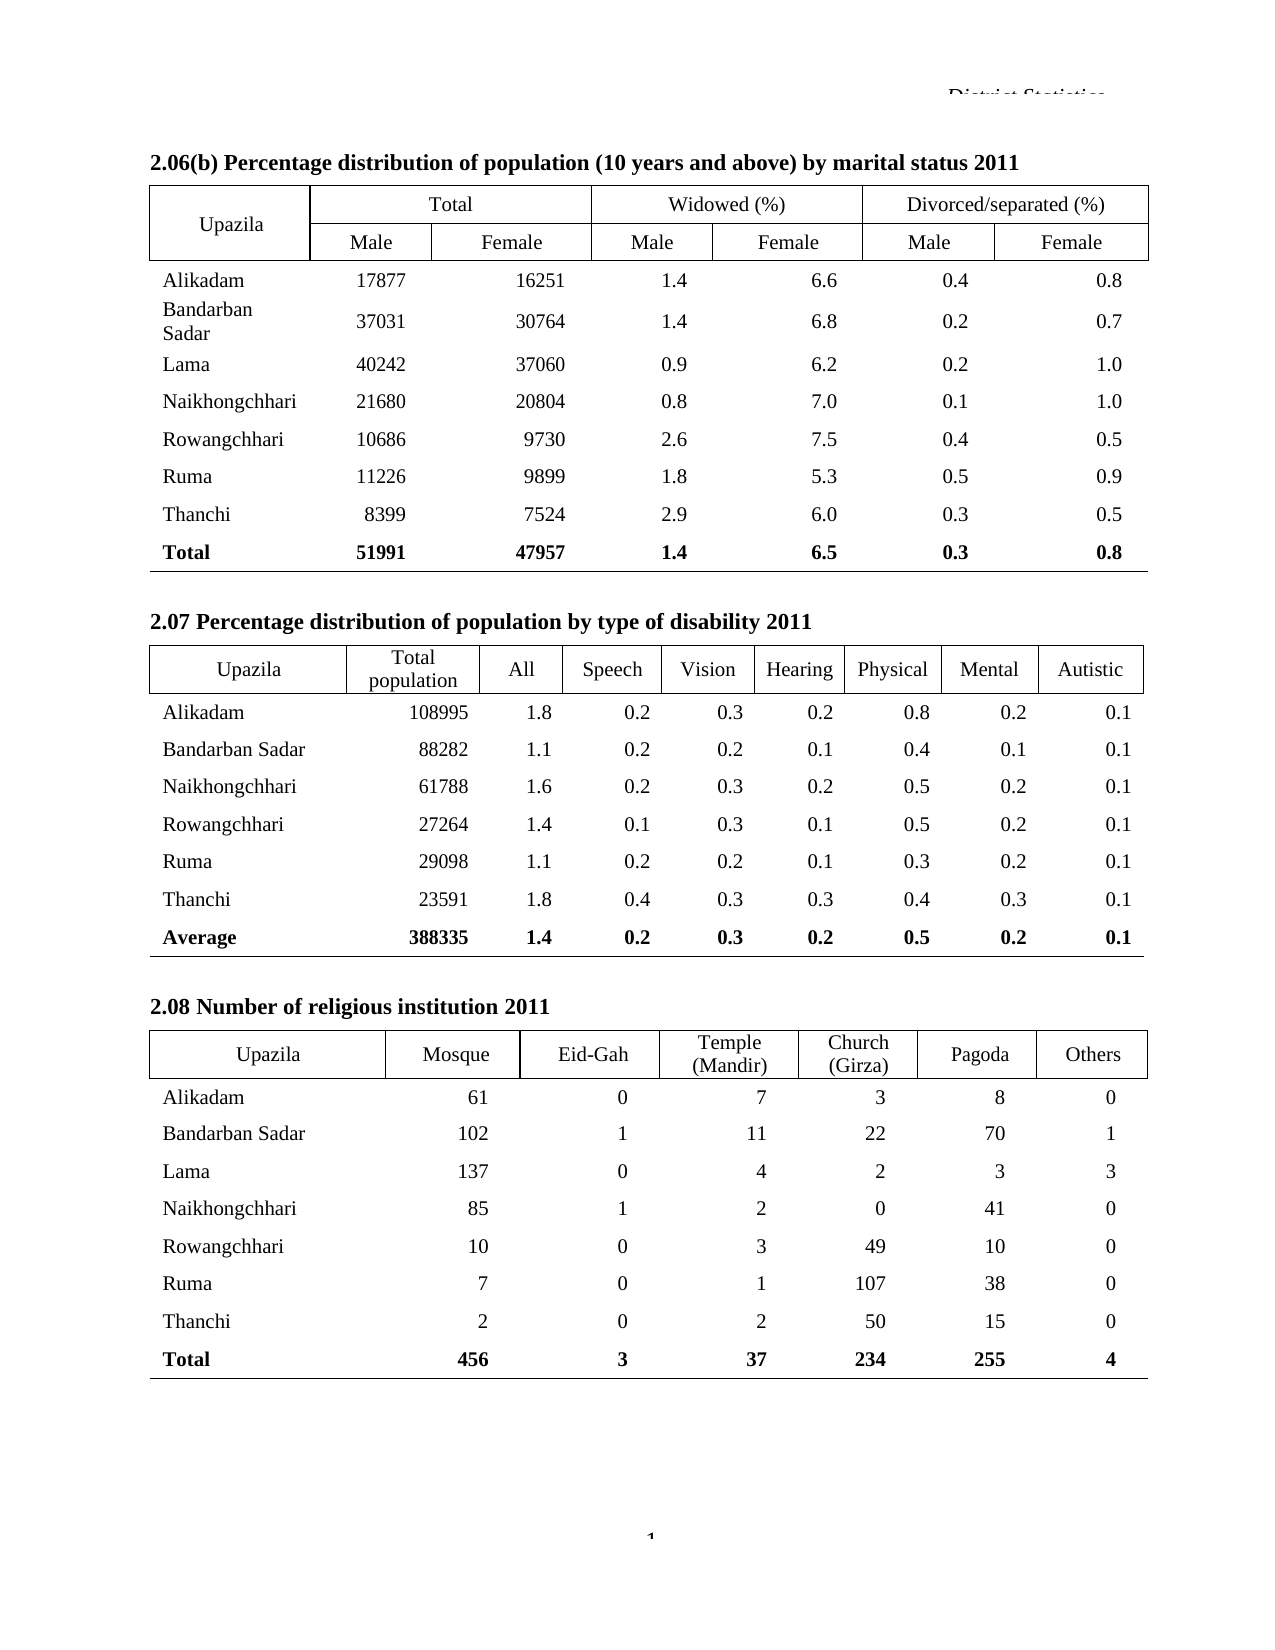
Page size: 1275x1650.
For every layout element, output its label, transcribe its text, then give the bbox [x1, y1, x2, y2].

table_cell 1.0 [994, 383, 1148, 420]
table_cell 49 [798, 1228, 917, 1265]
table_header Speech [563, 646, 661, 693]
table_header Total [311, 186, 591, 223]
table_cell 0.2 [941, 918, 1038, 956]
table_cell 2 [798, 1153, 917, 1190]
table_cell 2.9 [591, 495, 713, 533]
table_cell 3 [1036, 1153, 1147, 1190]
table_cell Total [150, 533, 310, 571]
table_cell 1.8 [591, 458, 713, 495]
table_cell Bandarban Sadar [150, 294, 310, 349]
table_cell 0.1 [1038, 880, 1143, 918]
table_cell 1.4 [479, 918, 563, 956]
table_header Divorced/separated (%) [863, 186, 1148, 223]
table_cell 0.2 [863, 294, 994, 349]
table_cell 0.5 [845, 768, 941, 805]
table_cell 1.6 [479, 768, 563, 805]
table_cell 0.1 [754, 805, 844, 843]
table_cell 0.8 [845, 694, 941, 730]
table_cell 0.1 [863, 383, 994, 420]
table_cell 0.8 [994, 261, 1148, 294]
table_cell 9730 [432, 420, 591, 458]
table_cell 0 [798, 1190, 917, 1228]
table_cell 10686 [310, 420, 432, 458]
table_cell 0.3 [661, 805, 754, 843]
table_header Hearing [755, 646, 844, 693]
table_cell 0 [1036, 1228, 1147, 1265]
table_cell Thanchi [150, 880, 346, 918]
table_cell 0.5 [994, 495, 1148, 533]
table_cell Naikhongchhari [150, 383, 310, 420]
table_cell 0 [520, 1228, 659, 1265]
table_cell Average [150, 918, 346, 956]
table_cell 1 [520, 1115, 659, 1153]
table_cell 37031 [310, 294, 432, 349]
table_cell 0.4 [863, 420, 994, 458]
table_cell 1.4 [591, 261, 713, 294]
table_cell 7.0 [713, 383, 863, 420]
list Number of religious institution 2011 [150, 993, 1177, 1019]
table_cell 1.1 [479, 730, 563, 768]
table_cell 0.2 [941, 768, 1038, 805]
table_header Eid-Gah [521, 1031, 659, 1078]
table_cell 7524 [432, 495, 591, 533]
table_cell 0.2 [563, 730, 661, 768]
table_cell 16251 [432, 261, 591, 294]
table_cell 0.1 [941, 730, 1038, 768]
table_cell 1.8 [479, 880, 563, 918]
table_header Vision [662, 646, 754, 693]
table_cell 17877 [310, 261, 432, 294]
table_cell 0.1 [1038, 768, 1143, 805]
table_cell 137 [385, 1153, 520, 1190]
table_header Temple (Mandir) [660, 1031, 798, 1078]
table_cell Rowangchhari [150, 1228, 385, 1265]
table_cell Bandarban Sadar [150, 1115, 385, 1153]
table_cell 22 [798, 1115, 917, 1153]
table_cell 0.1 [754, 843, 844, 880]
table_cell 0.4 [563, 880, 661, 918]
table_cell 0.1 [1038, 918, 1143, 956]
table_cell Female [713, 224, 862, 260]
table_cell 0.8 [591, 383, 713, 420]
table_cell 1 [660, 1265, 798, 1303]
table_cell 7 [385, 1265, 520, 1303]
table_cell 10 [385, 1228, 520, 1265]
table_cell 10 [918, 1228, 1036, 1265]
table_header Widowed (%) [592, 186, 862, 223]
table_cell Ruma [150, 458, 310, 495]
table_cell Rowangchhari [150, 420, 310, 458]
table_cell 6.0 [713, 495, 863, 533]
table_cell 1.1 [479, 843, 563, 880]
table_cell 8 [918, 1079, 1036, 1115]
table_cell Bandarban Sadar [150, 730, 346, 768]
table_cell Male [863, 224, 994, 260]
table_cell 0.3 [661, 768, 754, 805]
table_cell 3 [520, 1340, 659, 1378]
table_cell 0.3 [661, 918, 754, 956]
table_cell 0.2 [563, 768, 661, 805]
table_cell Alikadam [150, 694, 346, 730]
table_header Mosque [386, 1031, 519, 1078]
table_cell 0.5 [863, 458, 994, 495]
table_cell 3 [660, 1228, 798, 1265]
table_cell 0.2 [754, 918, 844, 956]
table_cell 50 [798, 1303, 917, 1340]
table_cell 0.1 [1038, 843, 1143, 880]
table_cell 2.6 [591, 420, 713, 458]
table_cell 1.4 [591, 294, 713, 349]
table_cell 1 [1036, 1115, 1147, 1153]
table_cell 70 [918, 1115, 1036, 1153]
table_cell Lama [150, 349, 310, 383]
table_cell 456 [385, 1340, 520, 1378]
table_cell 3 [918, 1153, 1036, 1190]
table_cell 0 [520, 1265, 659, 1303]
table_cell 255 [918, 1340, 1036, 1378]
table_cell Thanchi [150, 1303, 385, 1340]
table_cell 107 [798, 1265, 917, 1303]
table_cell 0.4 [845, 730, 941, 768]
table_cell 0 [1036, 1303, 1147, 1340]
table_cell Naikhongchhari [150, 768, 346, 805]
table_cell 0.2 [754, 768, 844, 805]
table_cell Ruma [150, 843, 346, 880]
table_cell 0.8 [994, 533, 1148, 571]
table_cell 1 [520, 1190, 659, 1228]
table_cell 0.3 [661, 880, 754, 918]
table_cell 85 [385, 1190, 520, 1228]
table_cell 11226 [310, 458, 432, 495]
table_cell 88282 [346, 730, 479, 768]
table_cell 0.2 [661, 730, 754, 768]
table_cell Rowangchhari [150, 805, 346, 843]
table_header Upazila [150, 646, 346, 693]
table_cell Ruma [150, 1265, 385, 1303]
table_cell 0 [1036, 1265, 1147, 1303]
table_cell 0.2 [863, 349, 994, 383]
table_cell 0.3 [863, 495, 994, 533]
table_cell 0.1 [754, 730, 844, 768]
table_cell 38 [918, 1265, 1036, 1303]
table_header Others [1037, 1031, 1147, 1078]
table_cell 9899 [432, 458, 591, 495]
table_cell 6.2 [713, 349, 863, 383]
table_cell 27264 [346, 805, 479, 843]
table_cell 2 [660, 1303, 798, 1340]
table_cell 0.2 [754, 694, 844, 730]
table_header All [480, 646, 562, 693]
table_cell 0.2 [941, 694, 1038, 730]
table_cell Thanchi [150, 495, 310, 533]
table_cell 23591 [346, 880, 479, 918]
table_cell 108995 [346, 694, 479, 730]
table_cell 8399 [310, 495, 432, 533]
table_cell 30764 [432, 294, 591, 349]
table_cell 0.3 [941, 880, 1038, 918]
table_cell 5.3 [713, 458, 863, 495]
table_cell Male [592, 224, 712, 260]
table_header Physical [845, 646, 941, 693]
table_cell 0.7 [994, 294, 1148, 349]
table_cell Alikadam [150, 261, 310, 294]
table_cell 0.5 [845, 805, 941, 843]
table_cell 0.4 [863, 261, 994, 294]
table_cell 0.1 [1038, 805, 1143, 843]
table_cell Female [432, 224, 591, 260]
table_cell 0.2 [661, 843, 754, 880]
table_header Total population [347, 646, 479, 693]
table_cell 0.2 [563, 843, 661, 880]
table_cell 0.3 [661, 694, 754, 730]
table_cell 40242 [310, 349, 432, 383]
table_cell 0 [520, 1079, 659, 1115]
table_header Pagoda [918, 1031, 1036, 1078]
table_cell 0.2 [563, 918, 661, 956]
table_cell Alikadam [150, 1079, 385, 1115]
table_cell 0 [520, 1303, 659, 1340]
list Percentage distribution of population by type of disability 2011 [150, 608, 1177, 634]
table_cell 0.3 [845, 843, 941, 880]
text 2.06(b) Percentage distribution of population (10 years and above) by marital status 2011 [150, 148, 1177, 175]
table_cell 0.4 [845, 880, 941, 918]
table_cell 0.2 [941, 805, 1038, 843]
table_cell 11 [660, 1115, 798, 1153]
table_cell 0.3 [863, 533, 994, 571]
table_header Church (Girza) [799, 1031, 917, 1078]
table_cell 15 [918, 1303, 1036, 1340]
table_cell 6.6 [713, 261, 863, 294]
table_cell 61 [385, 1079, 520, 1115]
table_cell 7 [660, 1079, 798, 1115]
table_cell 0.1 [1038, 730, 1143, 768]
table_cell 234 [798, 1340, 917, 1378]
table_cell 6.5 [713, 533, 863, 571]
table_cell 2 [385, 1303, 520, 1340]
table_cell 6.8 [713, 294, 863, 349]
table_cell 1.4 [591, 533, 713, 571]
table_cell 0.1 [1038, 694, 1143, 730]
table_cell 102 [385, 1115, 520, 1153]
table_cell 7.5 [713, 420, 863, 458]
table_header Mental [942, 646, 1038, 693]
table_cell 4 [1036, 1340, 1147, 1378]
table_cell 2 [660, 1190, 798, 1228]
table_cell 20804 [432, 383, 591, 420]
table_cell 0.5 [994, 420, 1148, 458]
table_cell 0.5 [845, 918, 941, 956]
table_cell 0.2 [941, 843, 1038, 880]
table_cell 61788 [346, 768, 479, 805]
table_cell 0 [1036, 1079, 1147, 1115]
table_cell 0.9 [591, 349, 713, 383]
table_cell 37060 [432, 349, 591, 383]
table_cell 0 [1036, 1190, 1147, 1228]
table_cell 37 [660, 1340, 798, 1378]
table_cell 21680 [310, 383, 432, 420]
table_cell 47957 [432, 533, 591, 571]
table_cell Naikhongchhari [150, 1190, 385, 1228]
table_cell 0.2 [563, 694, 661, 730]
table_cell 4 [660, 1153, 798, 1190]
table_cell 1.0 [994, 349, 1148, 383]
table_cell 41 [918, 1190, 1036, 1228]
table_header Autistic [1039, 646, 1143, 693]
table_cell 0.3 [754, 880, 844, 918]
table_header Upazila [150, 1031, 385, 1078]
table_cell Lama [150, 1153, 385, 1190]
table_cell 0 [520, 1153, 659, 1190]
table_cell 1.4 [479, 805, 563, 843]
table_cell 51991 [310, 533, 432, 571]
table_cell Male [311, 224, 431, 260]
table_cell 0.9 [994, 458, 1148, 495]
table_cell 0.1 [563, 805, 661, 843]
table_cell 29098 [346, 843, 479, 880]
table_cell 388335 [346, 918, 479, 956]
table_header Upazila [150, 186, 309, 260]
table_cell Female [995, 224, 1148, 260]
table_cell 3 [798, 1079, 917, 1115]
table_cell Total [150, 1340, 385, 1378]
table_cell 1.8 [479, 694, 563, 730]
